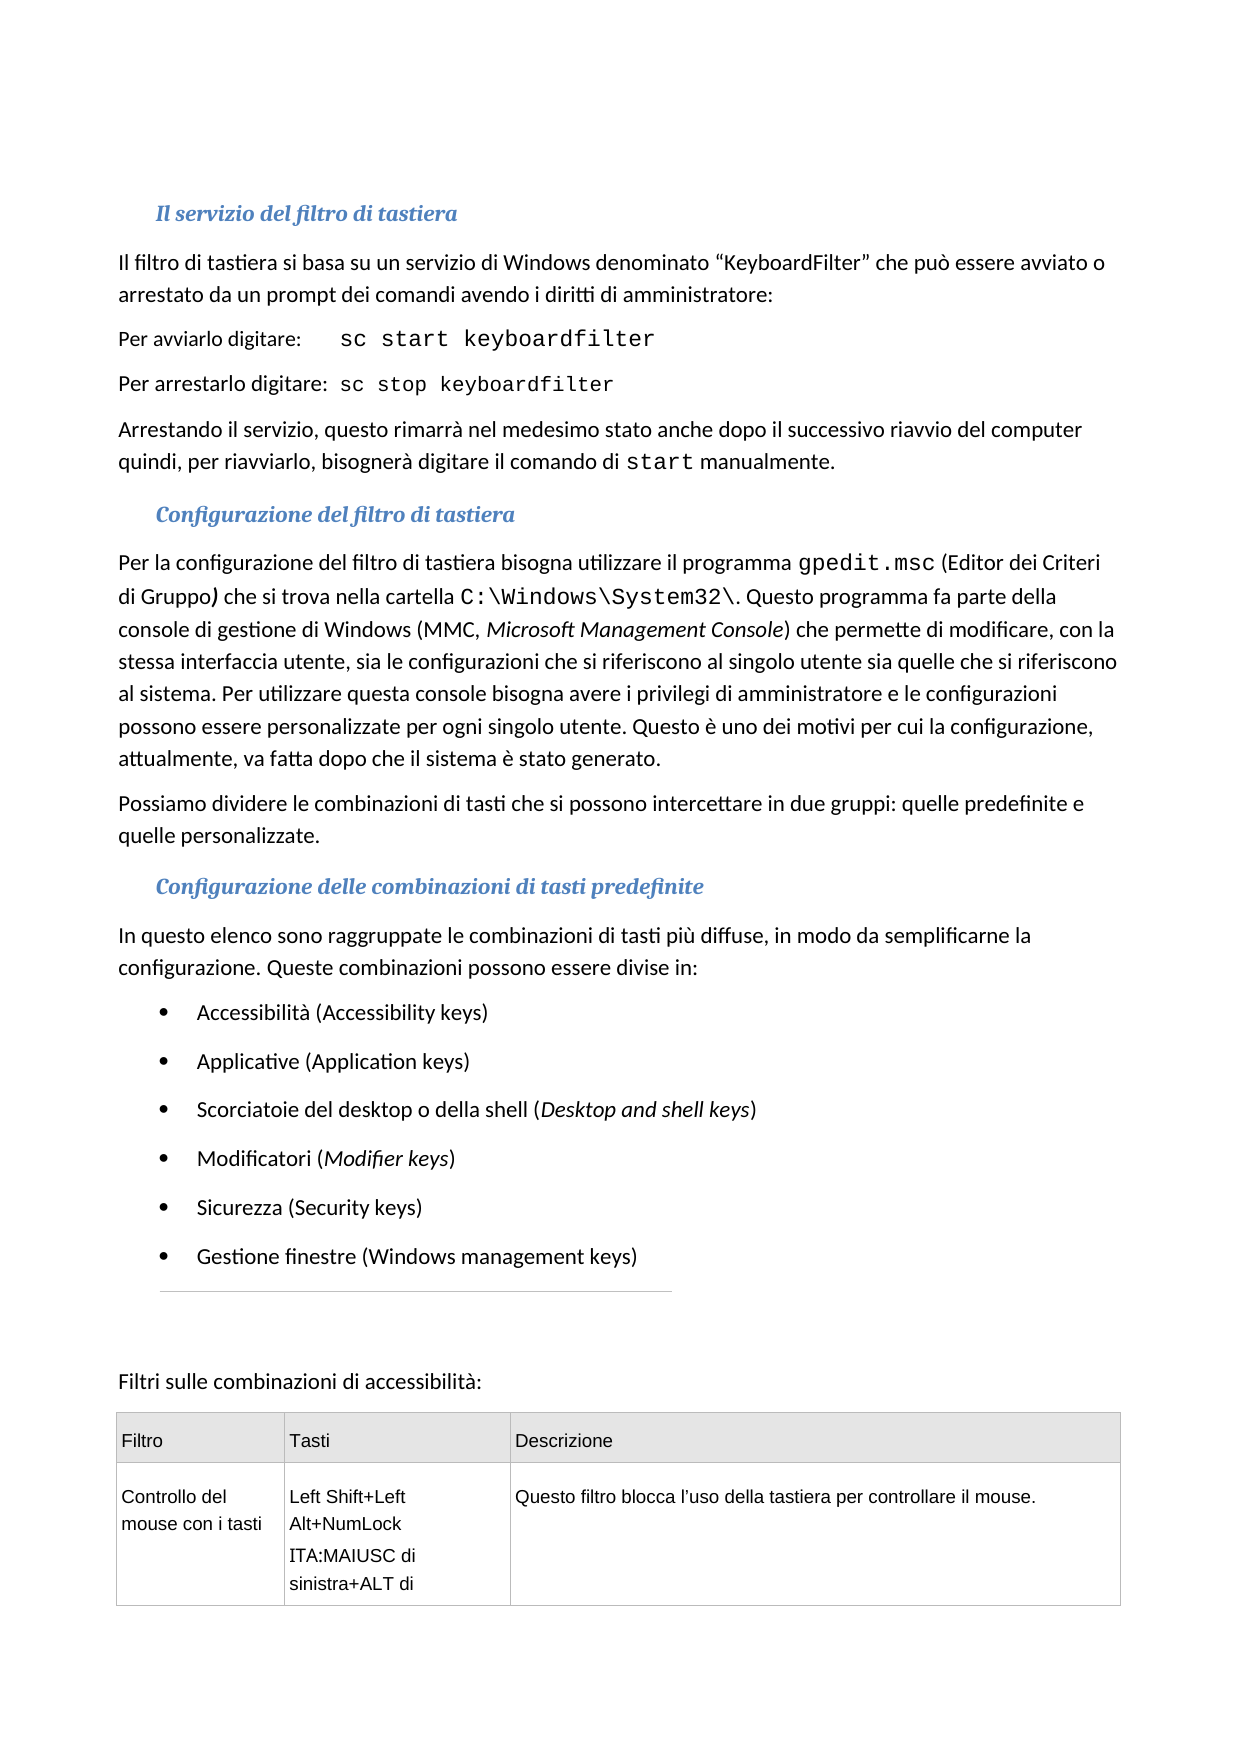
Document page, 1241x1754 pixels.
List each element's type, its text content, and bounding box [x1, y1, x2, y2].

list Applicative (Application keys) [159, 1047, 1059, 1075]
table_header Filtro [117, 1413, 284, 1462]
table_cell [117, 1463, 284, 1605]
text Filtri sulle combinazioni di accessibilità: [118, 1367, 1122, 1396]
list Gestione finestre (Windows management keys) [159, 1242, 1059, 1270]
text Possiamo dividere le combinazioni di tasti che si possono intercettare in due gruppi: quelle predefinite e quelle personalizzate. [118, 789, 1122, 849]
text In questo elenco sono raggruppate le combinazioni di tasti più diffuse, in modo da semplificarne la configurazione. Queste combinazioni possono essere divise in: [118, 921, 1122, 981]
table_header Tasti [285, 1413, 510, 1462]
text Per arrestarlo digitare: sc stop keyboardfilter [118, 369, 1122, 398]
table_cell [285, 1463, 510, 1605]
text Arrestando il servizio, questo rimarrà nel medesimo stato anche dopo il successivo riavvio del computer quindi, per riavviarlo, bisognerà digitare il comando di start manualmente. [118, 415, 1122, 476]
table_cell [511, 1463, 1120, 1605]
text Per avviarlo digitare: sc start keyboardfilter [118, 325, 1122, 353]
text Per la configurazione del filtro di tastiera bisogna utilizzare il programma gpedit.msc (Editor dei Criteri di Gruppo) che si trova nella cartella C:\Windows\System32\. Questo programma fa parte della console di gestione di Windows (MMC, Microsoft Management Console) che permette di modificare, con la stessa interfaccia utente, sia le configurazioni che si riferiscono al singolo utente sia quelle che si riferiscono al sistema. Per utilizzare questa console bisogna avere i privilegi di amministratore e le configurazioni possono essere personalizzate per ogni singolo utente. Questo è uno dei motivi per cui la configurazione, attualmente, va fatta dopo che il sistema è stato generato. [118, 548, 1122, 772]
table_header Descrizione [511, 1413, 1120, 1462]
subtitle Il servizio del filtro di tastiera [156, 201, 1059, 227]
subtitle Configurazione delle combinazioni di tasti predefinite [156, 874, 1059, 900]
text Il filtro di tastiera si basa su un servizio di Windows denominato “KeyboardFilter” che può essere avviato o arrestato da un prompt dei comandi avendo i diritti di amministratore: [118, 248, 1122, 308]
list Accessibilità (Accessibility keys) [159, 998, 1059, 1026]
list Modificatori (Modifier keys) [159, 1144, 1059, 1172]
list Sicurezza (Security keys) [159, 1193, 1059, 1221]
list Scorciatoie del desktop o della shell (Desktop and shell keys) [159, 1096, 1059, 1124]
subtitle Configurazione del filtro di tastiera [156, 501, 1059, 528]
